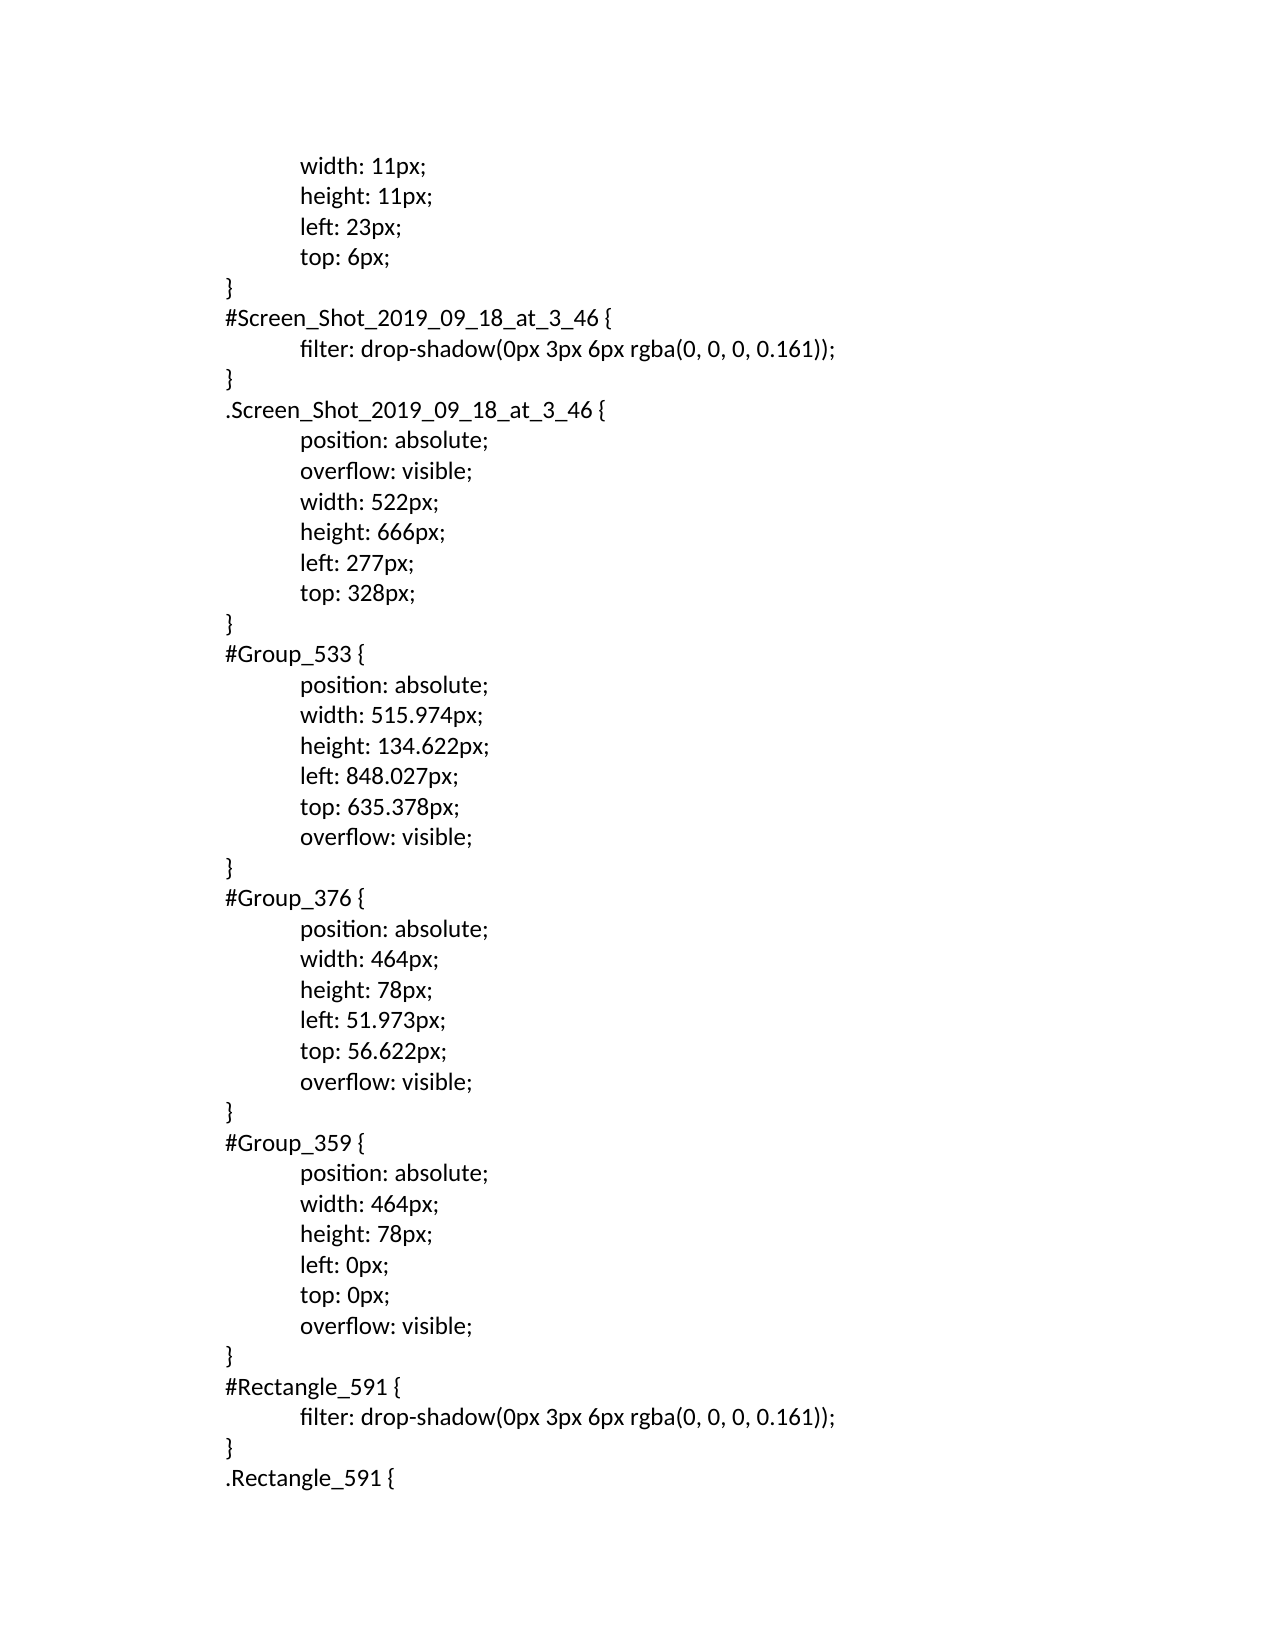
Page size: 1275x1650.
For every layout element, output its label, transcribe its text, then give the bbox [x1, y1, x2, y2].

text } [150, 1432, 1125, 1462]
text position: absolute; [150, 669, 1125, 699]
text .Rectangle_591 { [150, 1462, 1125, 1493]
text #Rectangle_591 { [150, 1371, 1125, 1401]
text overflow: visible; [150, 455, 1125, 486]
text overflow: visible; [150, 1066, 1125, 1096]
text position: absolute; [150, 913, 1125, 943]
text } [150, 1340, 1125, 1371]
text } [150, 608, 1125, 638]
text } [150, 1096, 1125, 1127]
text height: 134.622px; [150, 730, 1125, 760]
text height: 78px; [150, 974, 1125, 1004]
text width: 464px; [150, 1188, 1125, 1218]
text width: 515.974px; [150, 699, 1125, 730]
text #Screen_Shot_2019_09_18_at_3_46 { [150, 303, 1125, 333]
text } [150, 364, 1125, 394]
text overflow: visible; [150, 821, 1125, 852]
text } [150, 272, 1125, 303]
text top: 635.378px; [150, 791, 1125, 821]
text width: 464px; [150, 943, 1125, 974]
text left: 0px; [150, 1249, 1125, 1279]
text .Screen_Shot_2019_09_18_at_3_46 { [150, 394, 1125, 425]
text filter: drop-shadow(0px 3px 6px rgba(0, 0, 0, 0.161)); [150, 1401, 1125, 1432]
text position: absolute; [150, 1157, 1125, 1188]
text } [150, 852, 1125, 882]
text top: 56.622px; [150, 1035, 1125, 1066]
text width: 522px; [150, 486, 1125, 516]
text left: 848.027px; [150, 760, 1125, 791]
text overflow: visible; [150, 1310, 1125, 1340]
text top: 328px; [150, 577, 1125, 608]
text top: 6px; [150, 242, 1125, 272]
text width: 11px; [150, 150, 1125, 181]
text left: 51.973px; [150, 1004, 1125, 1035]
text left: 277px; [150, 547, 1125, 577]
text top: 0px; [150, 1279, 1125, 1310]
text height: 11px; [150, 181, 1125, 211]
text height: 666px; [150, 516, 1125, 547]
text #Group_359 { [150, 1127, 1125, 1157]
text height: 78px; [150, 1218, 1125, 1249]
text #Group_533 { [150, 638, 1125, 669]
text #Group_376 { [150, 882, 1125, 913]
text left: 23px; [150, 211, 1125, 242]
text position: absolute; [150, 425, 1125, 455]
text filter: drop-shadow(0px 3px 6px rgba(0, 0, 0, 0.161)); [150, 333, 1125, 364]
